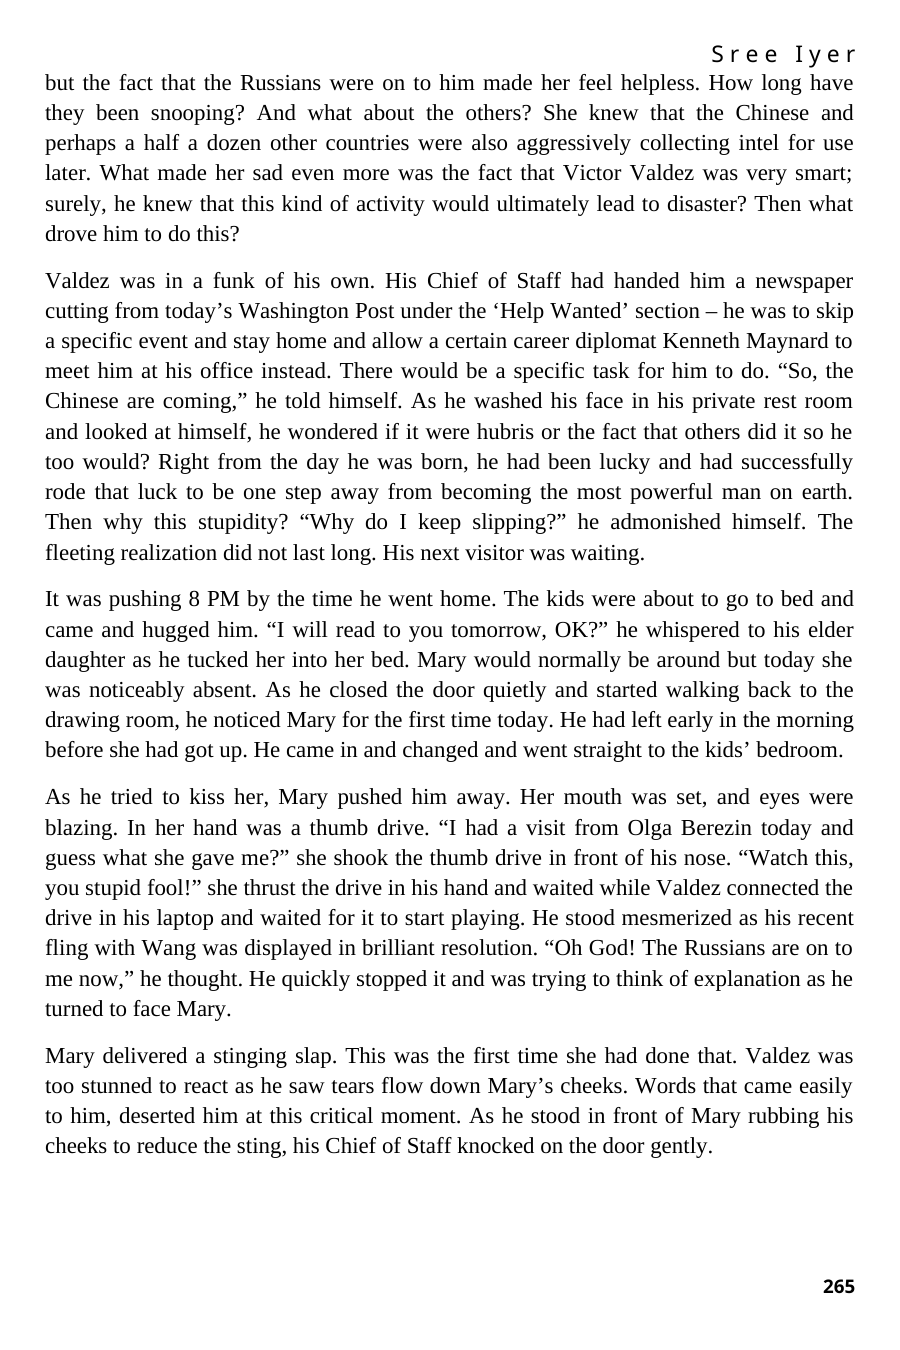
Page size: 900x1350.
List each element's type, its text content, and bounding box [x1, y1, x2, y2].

text Valdez was in a funk of his own. His Chief of Staff had handed him a newspaper cutting from today’s Washington Post under the ‘Help Wanted’ section – he was to skip a specific event and stay home and allow a certain career diplomat Kenneth Maynard to meet him at his office instead. There would be a specific task for him to do. “So, the Chinese are coming,” he told himself. As he washed his face in his private rest room and looked at himself, he wondered if it were hubris or the fact that others did it so he too would? Right from the day he was born, he had been lucky and had successfully rode that luck to be one step away from becoming the most powerful man on earth. Then why this stupidity? “Why do I keep slipping?” he admonished himself. The fleeting realization did not last long. His next visitor was waiting. [45, 267, 855, 565]
text Mary delivered a stinging slap. This was the first time she had done that. Valdez was too stunned to react as he saw tears flow down Mary’s cheeks. Words that came easily to him, deserted him at this critical moment. As he stood in front of Mary rubbing his cheeks to reduce the sting, his Chief of Staff knocked on the door gently. [45, 1042, 855, 1159]
text As he tried to kiss her, Mary pushed him away. Her mouth was set, and eyes were blazing. In her hand was a thumb drive. “I had a visit from Olga Berezin today and guess what she gave me?” she shook the thumb drive in front of his nose. “Watch this, you stupid fool!” she thrust the drive in his hand and waited while Valdez connected the drive in his laptop and waited for it to start playing. He stood mesmerized as his recent fling with Wang was displayed in brilliant resolution. “Oh God! The Russians are on to me now,” he thought. He quickly stopped it and was trying to think of explanation as he turned to face Mary. [45, 783, 855, 1021]
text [45, 69, 855, 246]
text It was pushing 8 PM by the time he went home. The kids were about to go to bed and came and hugged him. “I will read to you tomorrow, OK?” he whispered to his elder daughter as he tucked her into her bed. Mary would normally be around but today she was noticeably absent. As he closed the door quietly and started walking back to the drawing room, he noticed Mary for the first time today. He had left early in the morning before she had got up. He came in and changed and went straight to the kids’ bedroom. [45, 585, 855, 763]
